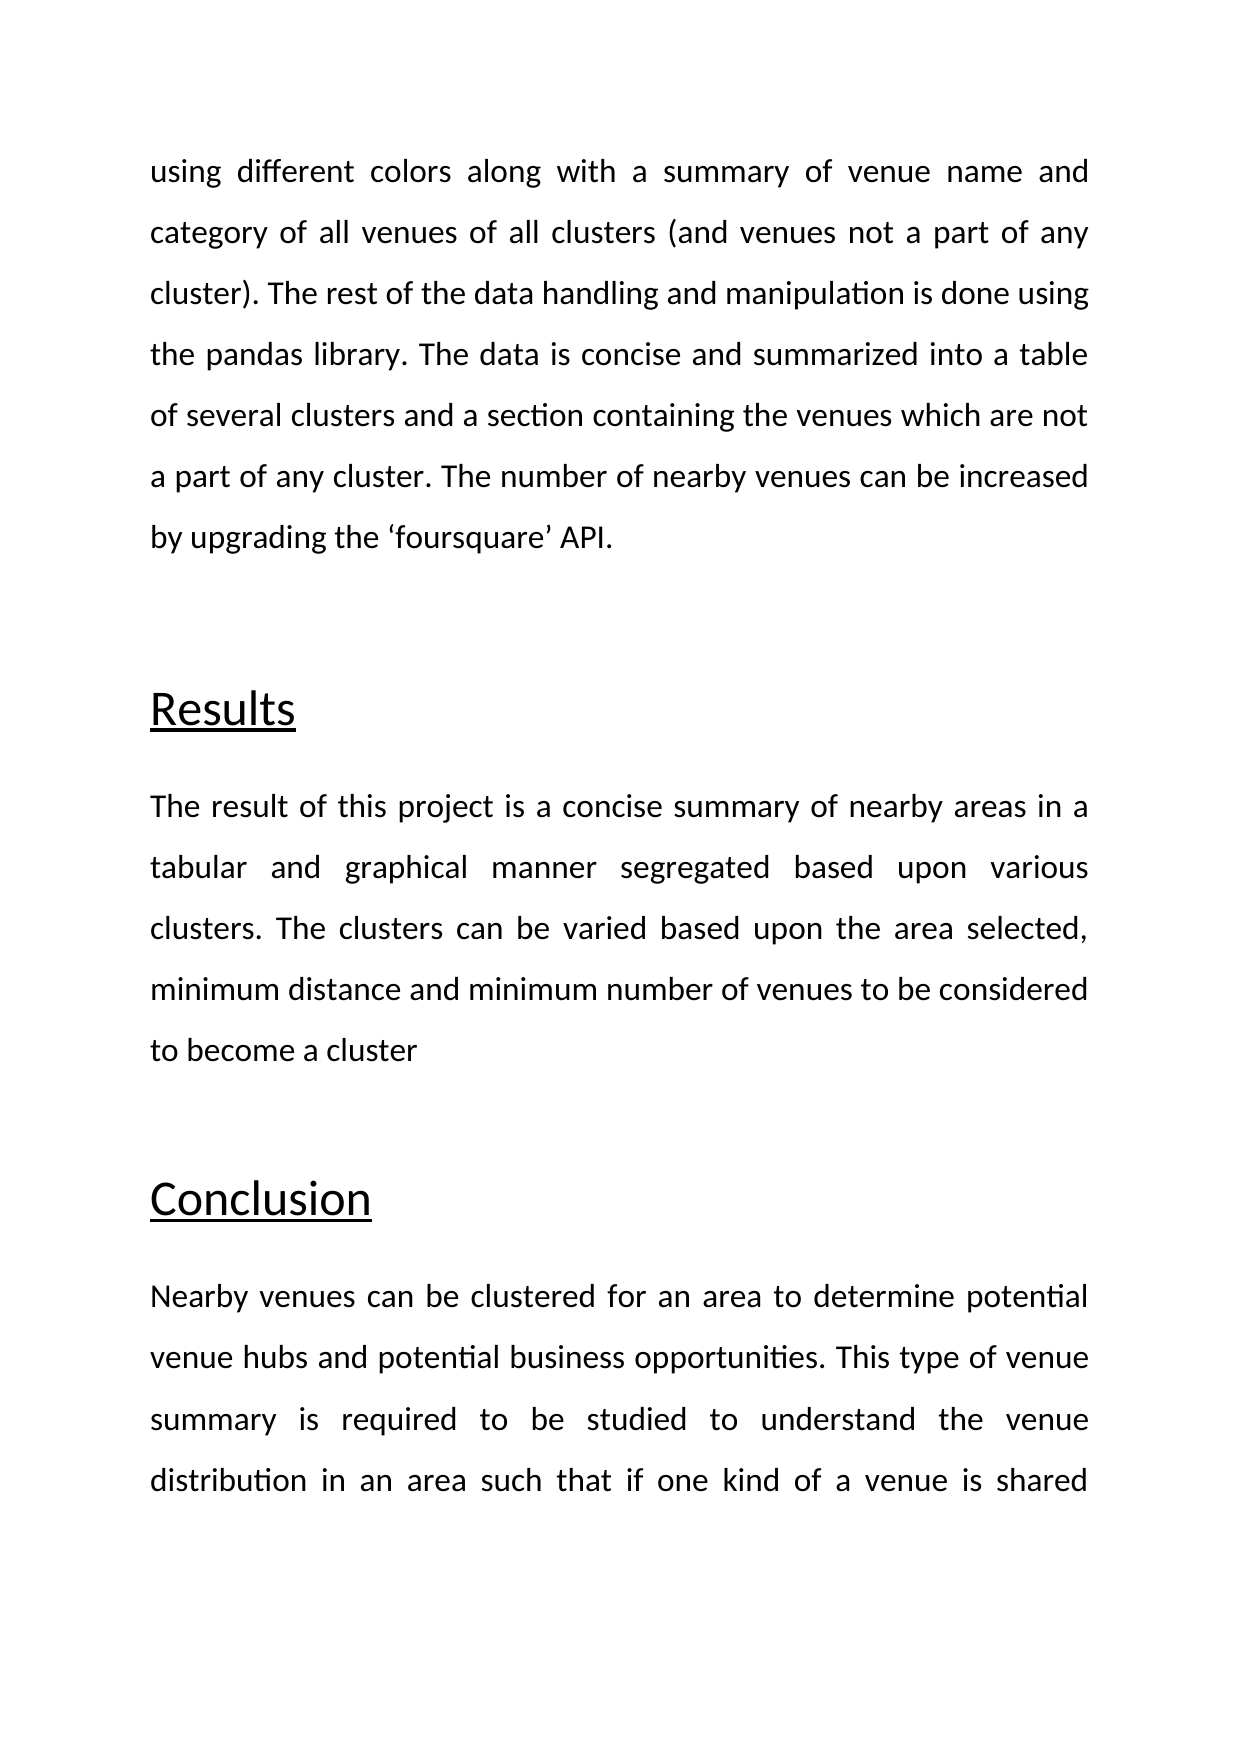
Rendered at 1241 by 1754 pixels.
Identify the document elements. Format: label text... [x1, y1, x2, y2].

text Conclusion [150, 1167, 1090, 1228]
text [150, 1275, 1090, 1499]
text Results [150, 676, 1090, 737]
text The result of this project is a concise summary of nearby areas in a tabular and graphical manner segregated based upon various clusters. The clusters can be varied based upon the area selected, minimum distance and minimum number of venues to be considered to become a cluster [150, 785, 1090, 1069]
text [150, 150, 1090, 557]
